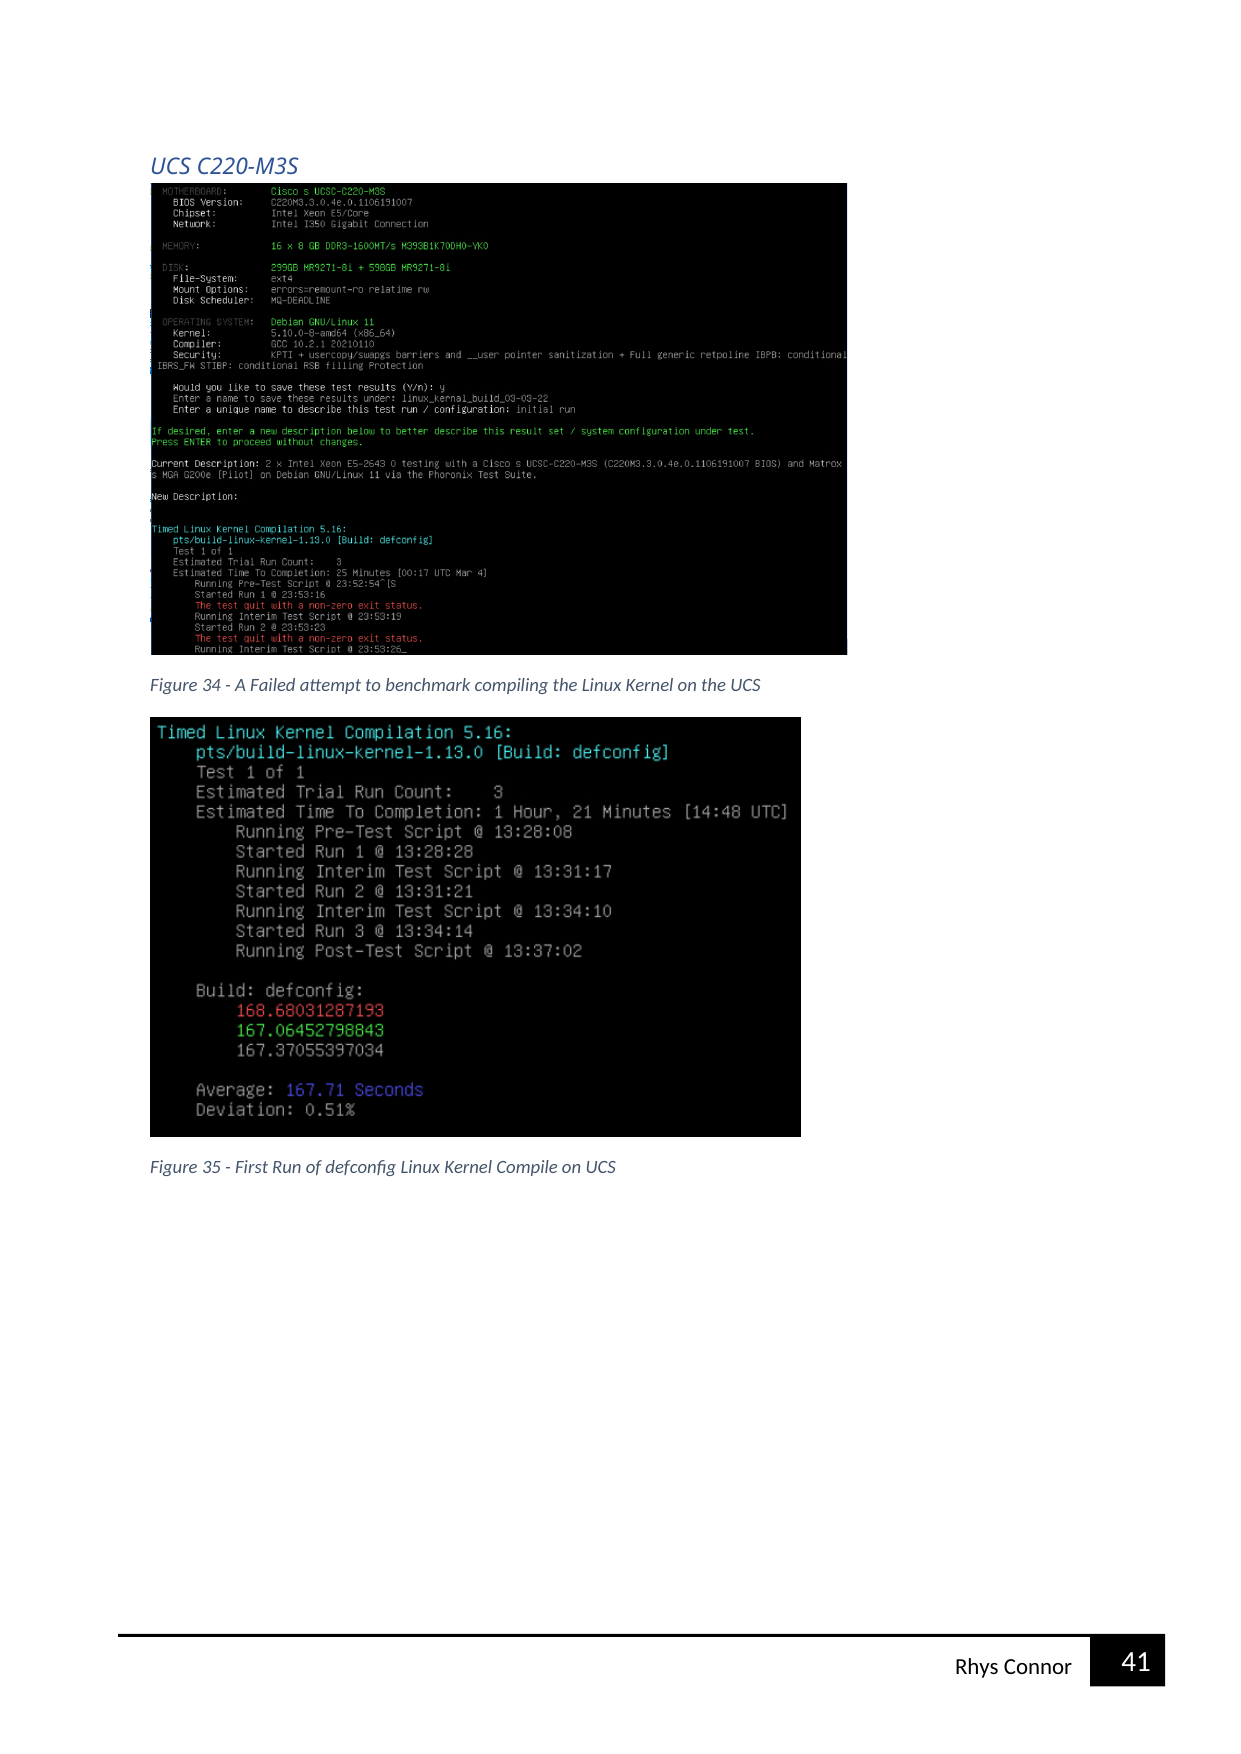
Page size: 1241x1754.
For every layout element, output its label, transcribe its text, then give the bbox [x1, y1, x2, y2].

subtitle UCS C220-M3S [150, 150, 1090, 181]
picture [150, 717, 801, 1137]
text Figure 34 - A Failed attempt to benchmark compiling the Linux Kernel on the UCS [150, 673, 1090, 696]
text Figure 35 - First Run of defconfig Linux Kernel Compile on UCS [150, 1156, 1090, 1179]
picture [150, 183, 848, 655]
